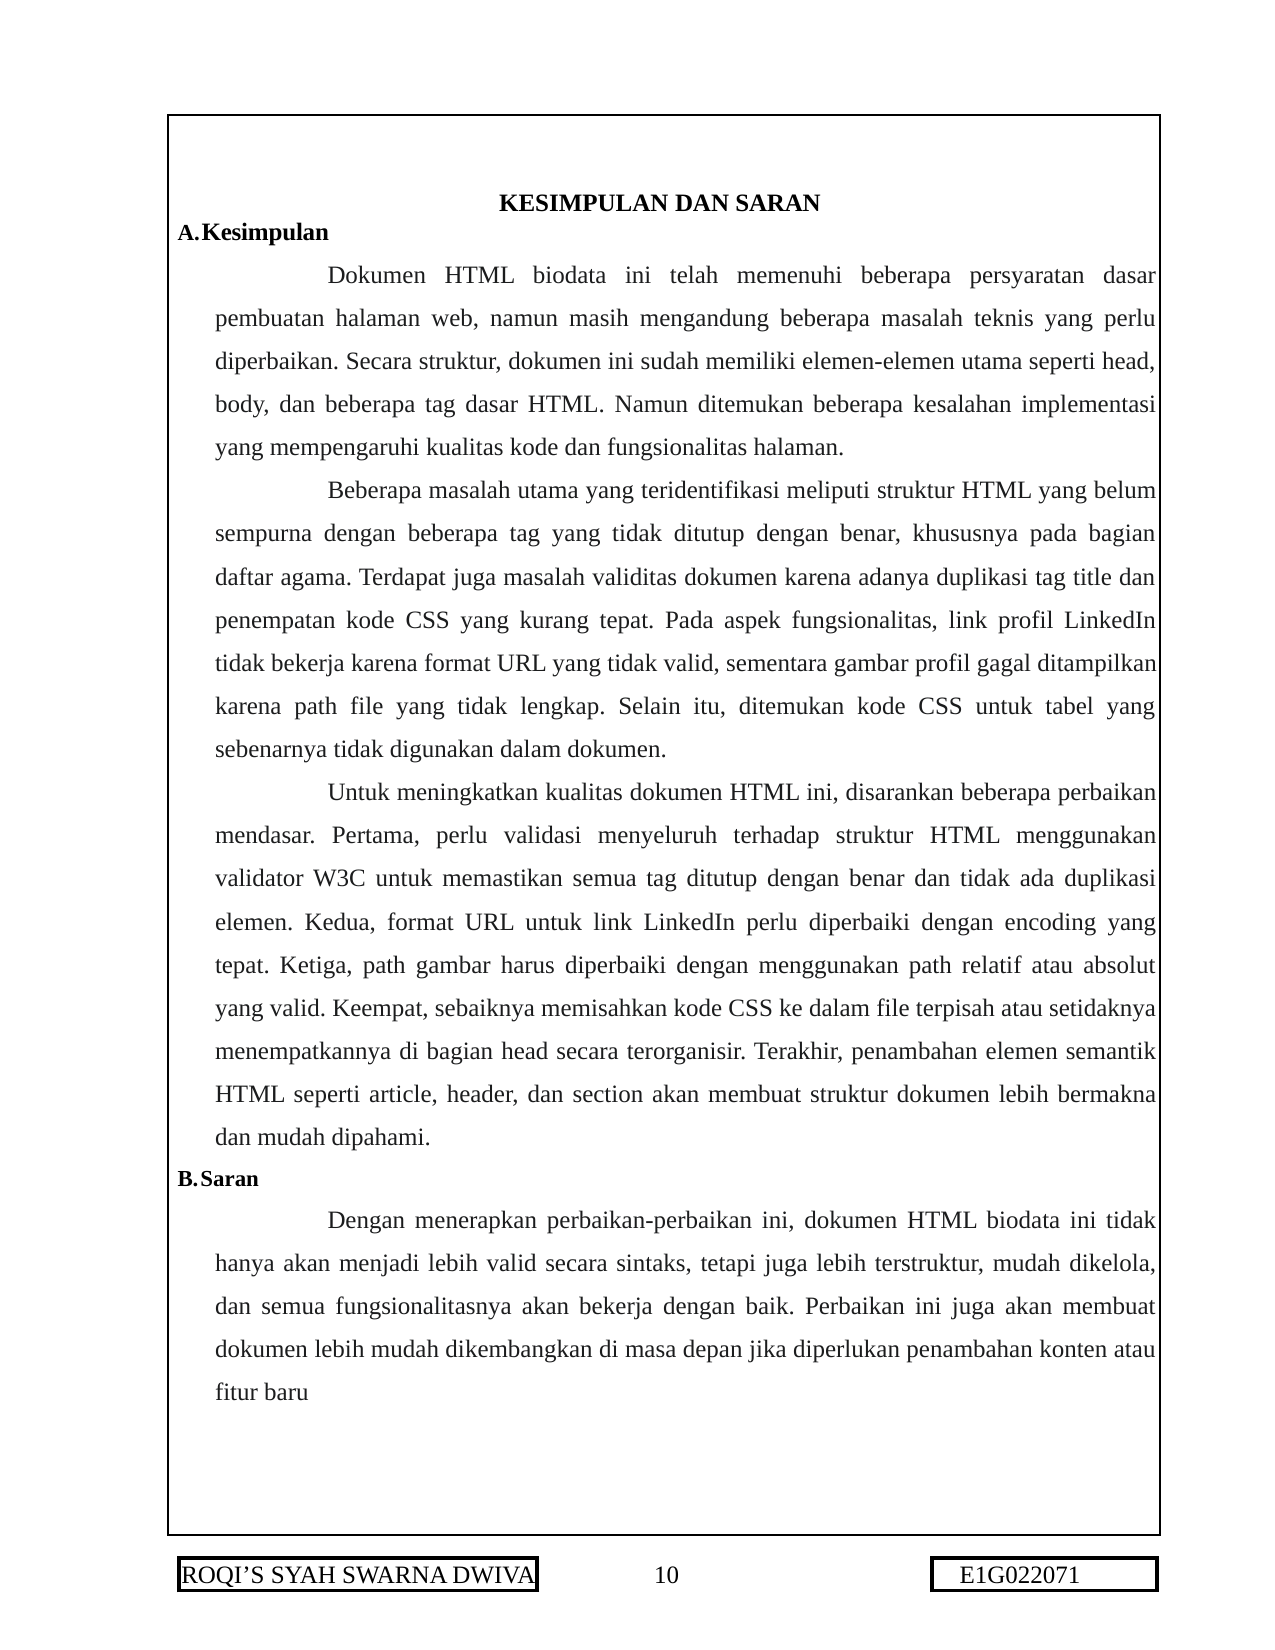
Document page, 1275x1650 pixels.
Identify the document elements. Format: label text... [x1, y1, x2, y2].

subtitle KESIMPULAN DAN SARAN [217, 188, 1102, 217]
list Kesimpulan [177, 217, 1157, 245]
text Untuk meningkatkan kualitas dokumen HTML ini, disarankan beberapa perbaikan mendasar. Pertama, perlu validasi menyeluruh terhadap struktur HTML menggunakan validator W3C untuk memastikan semua tag ditutup dengan benar dan tidak ada duplikasi elemen. Kedua, format URL untuk link LinkedIn perlu diperbaiki dengan encoding yang tepat. Ketiga, path gambar harus diperbaiki dengan menggunakan path relatif atau absolut yang valid. Keempat, sebaiknya memisahkan kode CSS ke dalam file terpisah atau setidaknya menempatkannya di bagian head secara terorganisir. Terakhir, penambahan elemen semantik HTML seperti article, header, dan section akan membuat struktur dokumen lebih bermakna dan mudah dipahami. [215, 777, 1157, 1151]
text Beberapa masalah utama yang teridentifikasi meliputi struktur HTML yang belum sempurna dengan beberapa tag yang tidak ditutup dengan benar, khususnya pada bagian daftar agama. Terdapat juga masalah validitas dokumen karena adanya duplikasi tag title dan penempatan kode CSS yang kurang tepat. Pada aspek fungsionalitas, link profil LinkedIn tidak bekerja karena format URL yang tidak valid, sementara gambar profil gagal ditampilkan karena path file yang tidak lengkap. Selain itu, ditemukan kode CSS untuk tabel yang sebenarnya tidak digunakan dalam dokumen. [215, 475, 1157, 763]
text Dokumen HTML biodata ini telah memenuhi beberapa persyaratan dasar pembuatan halaman web, namun masih mengandung beberapa masalah teknis yang perlu diperbaikan. Secara struktur, dokumen ini sudah memiliki elemen-elemen utama seperti head, body, dan beberapa tag dasar HTML. Namun ditemukan beberapa kesalahan implementasi yang mempengaruhi kualitas kode dan fungsionalitas halaman. [215, 260, 1157, 461]
list Saran [177, 1165, 1157, 1192]
text Dengan menerapkan perbaikan-perbaikan ini, dokumen HTML biodata ini tidak hanya akan menjadi lebih valid secara sintaks, tetapi juga lebih terstruktur, mudah dikelola, dan semua fungsionalitasnya akan bekerja dengan baik. Perbaikan ini juga akan membuat dokumen lebih mudah dikembangkan di masa depan jika diperlukan penambahan konten atau fitur baru [215, 1205, 1157, 1406]
